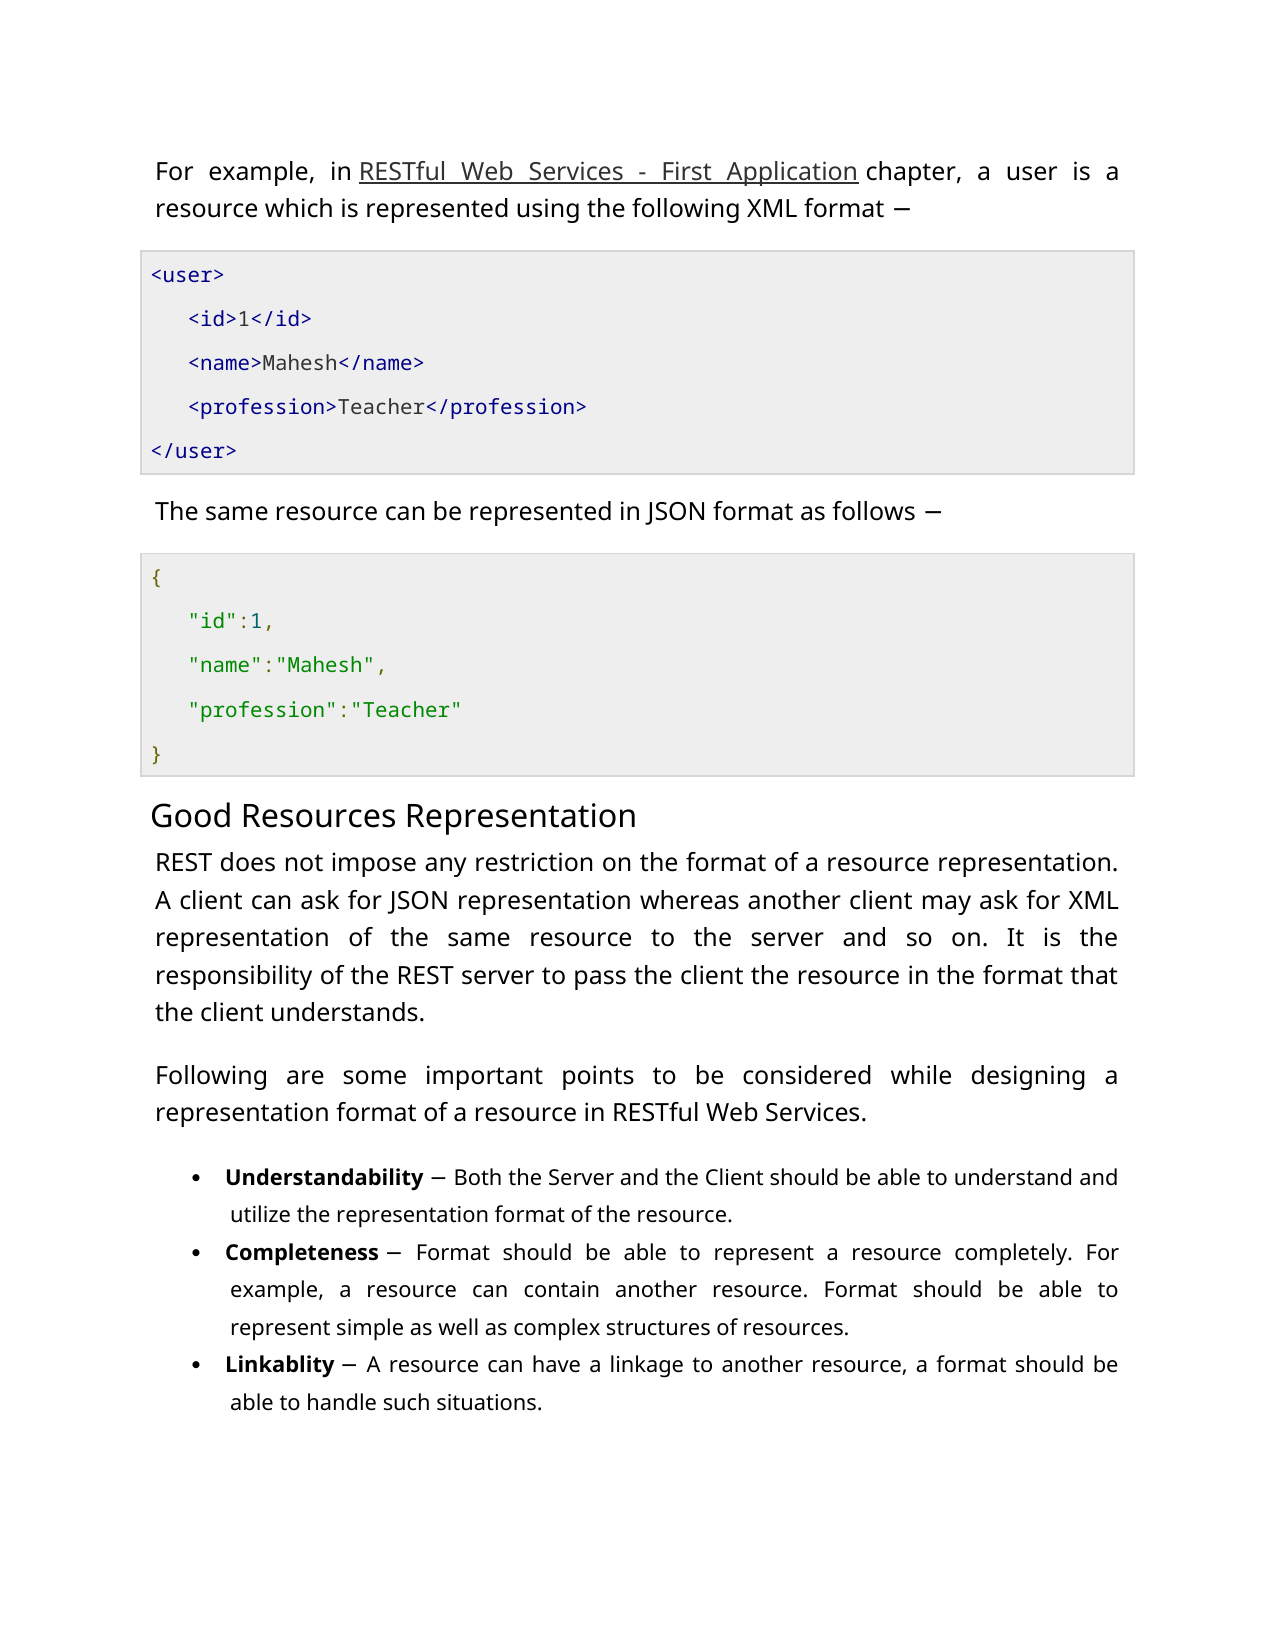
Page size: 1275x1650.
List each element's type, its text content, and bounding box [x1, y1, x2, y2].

text The same resource can be represented in JSON format as follows − [155, 490, 1120, 528]
text "profession":"Teacher" [142, 685, 1133, 723]
text { [142, 554, 1133, 591]
text <user> [142, 252, 1133, 288]
text <name>Mahesh</name> [142, 338, 1133, 376]
text For example, in RESTful Web Services - First Application chapter, a user is a resource which is represented using the following XML format − [155, 150, 1120, 225]
list Linkablity − A resource can have a linkage to another resource, a format should be able to handle such situations. [192, 1342, 1120, 1417]
list Understandability − Both the Server and the Client should be able to understand and utilize the representation format of the resource. [192, 1154, 1120, 1229]
text "name":"Mahesh", [142, 641, 1133, 679]
subtitle Good Resources Representation [150, 793, 1120, 837]
text } [142, 729, 1133, 775]
text REST does not impose any restriction on the format of a resource representation. A client can ask for JSON representation whereas another client may ask for XML representation of the same resource to the server and so on. It is the responsibility of the REST server to pass the client the resource in the format that the client understands. [155, 842, 1120, 1029]
text Following are some important points to be considered while designing a representation format of a resource in RESTful Web Services. [155, 1054, 1120, 1129]
text "id":1, [142, 597, 1133, 635]
text <id>1</id> [142, 294, 1133, 332]
text </user> [142, 426, 1133, 473]
list Completeness − Format should be able to represent a resource completely. For example, a resource can contain another resource. Format should be able to represent simple as well as complex structures of resources. [192, 1229, 1120, 1342]
text <profession>Teacher</profession> [142, 382, 1133, 421]
